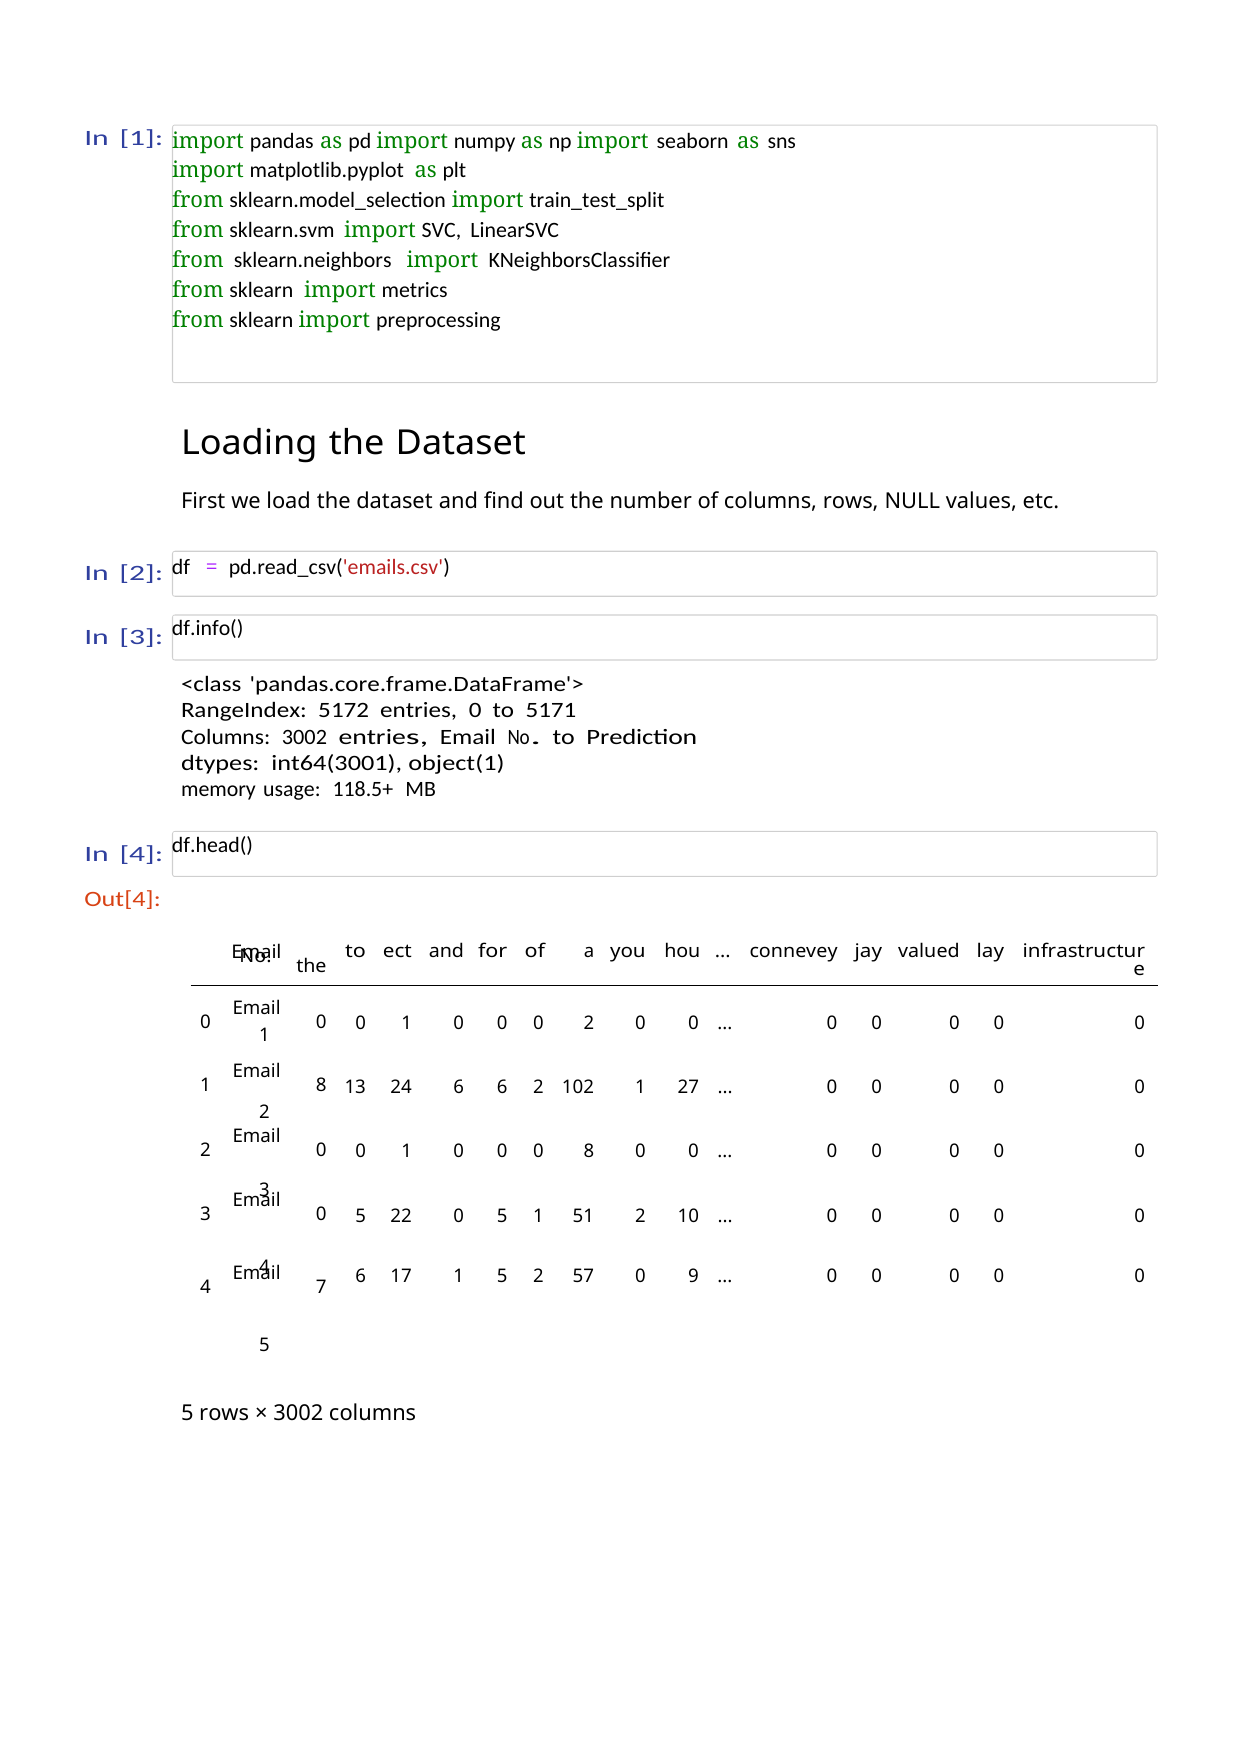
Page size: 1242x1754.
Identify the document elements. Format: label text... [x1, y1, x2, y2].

text 3 [259, 1176, 1169, 1202]
text Out[4]: [84, 885, 163, 912]
text No. [239, 942, 1169, 968]
text In [2]: [84, 559, 1169, 586]
text memory usage: 118.5+ MB [181, 776, 1169, 802]
text <class 'pandas.core.frame.DataFrame'> RangeIndex: 5172 entries, 0 to 5171 [181, 670, 709, 723]
text First we load the dataset and ﬁnd out the number of columns, rows, NULL values, etc. [181, 485, 1169, 515]
text 2 [259, 1099, 1169, 1124]
text In [4]: [84, 840, 1169, 866]
text 5 rows × 3002 columns [181, 1397, 1169, 1427]
text 4 [259, 1254, 1169, 1279]
text 1 [259, 1021, 1169, 1047]
text Columns: 3002 entries, Email No. to Prediction dtypes: int64(3001), object(1) [181, 723, 709, 776]
text 5 [259, 1331, 1169, 1357]
subtitle Loading the Dataset [181, 418, 1169, 465]
text In [1]: [84, 124, 1169, 151]
text In [3]: [84, 623, 1169, 650]
